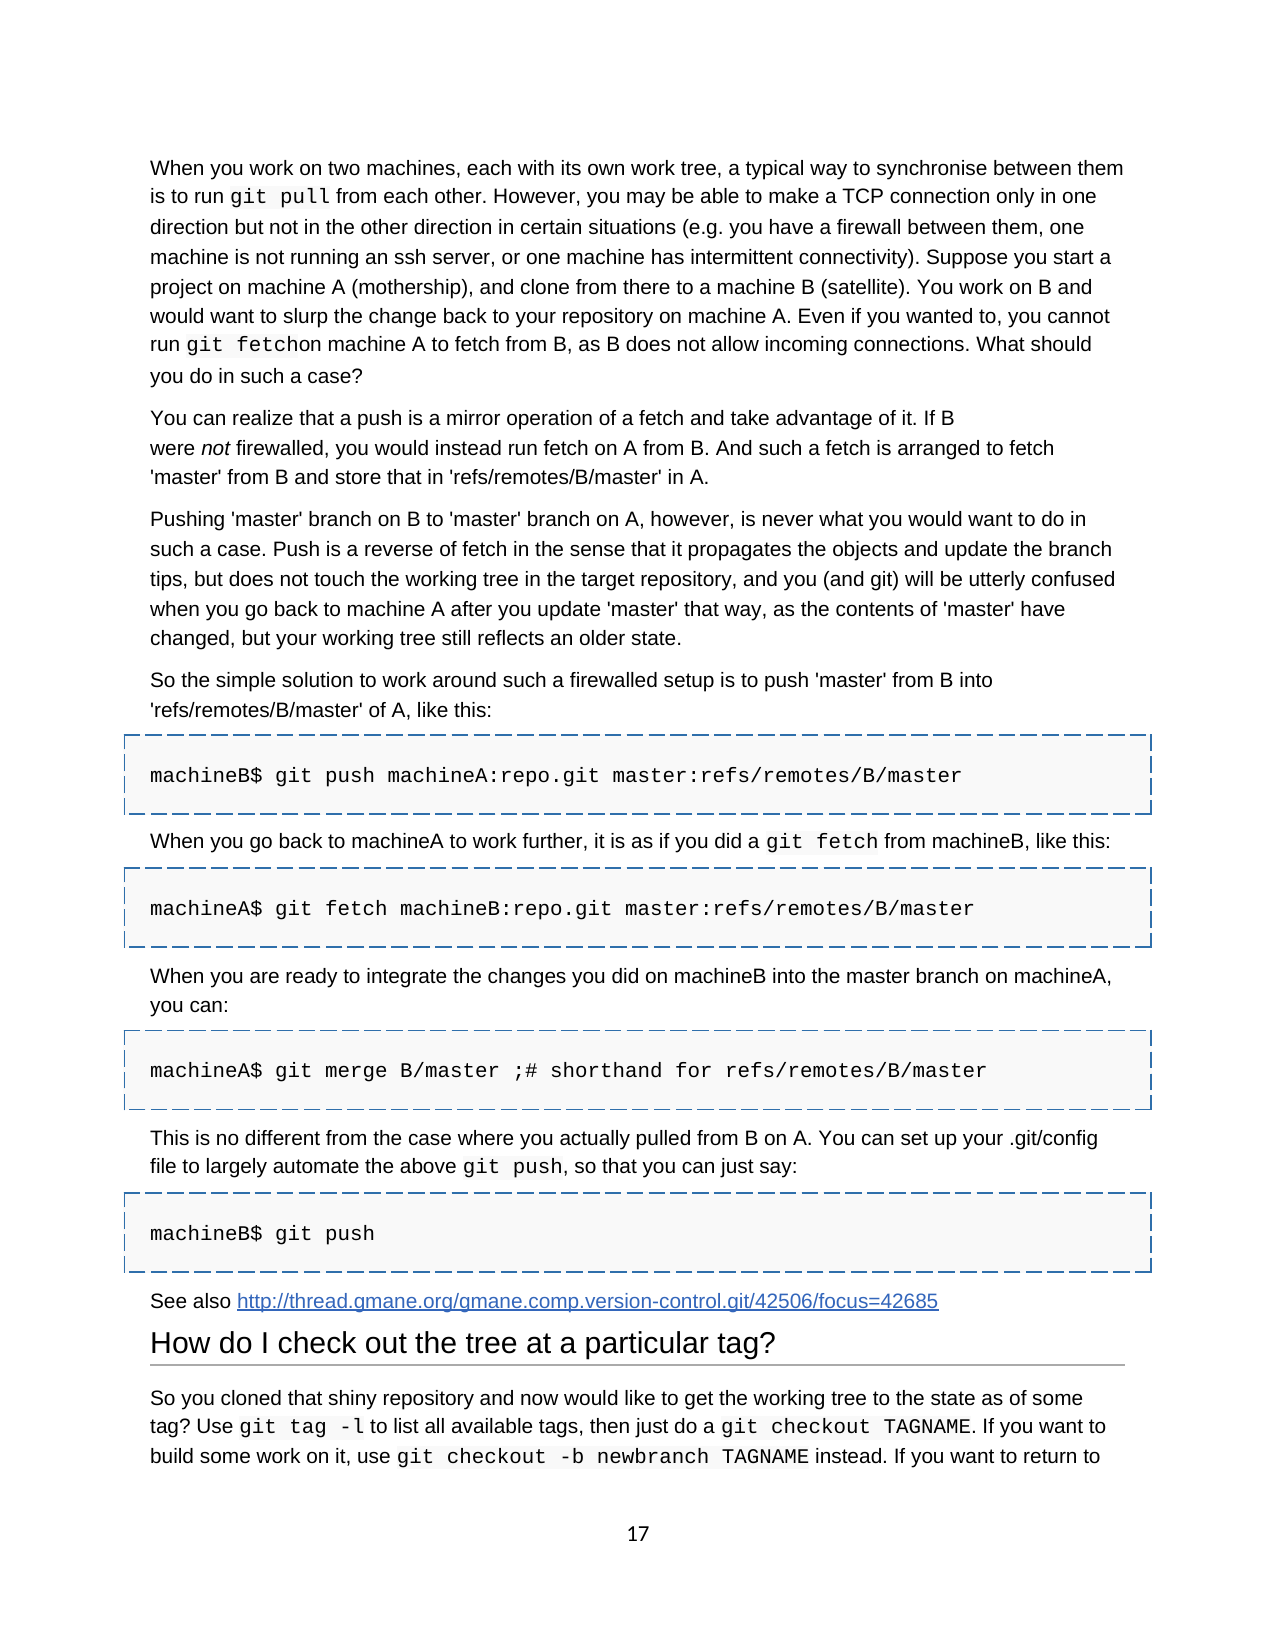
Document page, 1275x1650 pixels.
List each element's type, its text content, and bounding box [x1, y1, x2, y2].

text Pushing 'master' branch on B to 'master' branch on A, however, is never what you would want to do in such a case. Push is a reverse of fetch in the sense that it propagates the objects and update the branch tips, but does not touch the working tree in the target repository, and you (and git) will be utterly confused when you go back to machine A after you update 'master' that way, as the contents of 'master' have changed, but your working tree still reflects an older state. [150, 502, 1125, 650]
text This is no different from the case where you actually pulled from B on A. You can set up your .git/config file to largely automate the above git push, so that you can just say: [150, 1120, 1125, 1180]
text So the simple solution to work around such a firewalled setup is to push 'master' from B into 'refs/remotes/B/master' of A, like this: [150, 662, 1125, 722]
text machineA$ git fetch machineB:repo.git master:refs/remotes/B/master [123, 867, 1152, 948]
text When you work on two machines, each with its own work tree, a typical way to synchronise between them is to run git pull from each other. However, you may be able to make a TCP connection only in one direction but not in the other direction in certain situations (e.g. you have a firewall between them, one machine is not running an ssh server, or one machine has intermittent connectivity). Suppose you start a project on machine A (mothership), and clone from there to a machine B (satellite). You work on B and would want to slurp the change back to your repository on machine A. Even if you wanted to, you cannot run git fetchon machine A to fetch from B, as B does not allow incoming connections. What should you do in such a case? [150, 150, 1125, 387]
text machineB$ git push machineA:repo.git master:refs/remotes/B/master [123, 734, 1152, 815]
text See also http://thread.gmane.org/gmane.comp.version-control.git/42506/focus=42685 [150, 1283, 1125, 1312]
text When you go back to machineA to work further, it is as if you did a git fetch from machineB, like this: [150, 825, 1125, 855]
text When you are ready to integrate the changes you did on machineB into the master branch on machineA, you can: [150, 958, 1125, 1017]
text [150, 1381, 1125, 1469]
text machineA$ git merge B/master ;# shorthand for refs/remotes/B/master [123, 1030, 1152, 1110]
text You can realize that a push is a mirror operation of a fetch and take advantage of it. If B were not firewalled, you would instead run fetch on A from B. And such a fetch is arranged to fetch 'master' from B and store that in 'refs/remotes/B/master' in A. [150, 400, 1125, 489]
text How do I check out the tree at a particular tag? [150, 1325, 1125, 1364]
text machineB$ git push [123, 1192, 1152, 1273]
